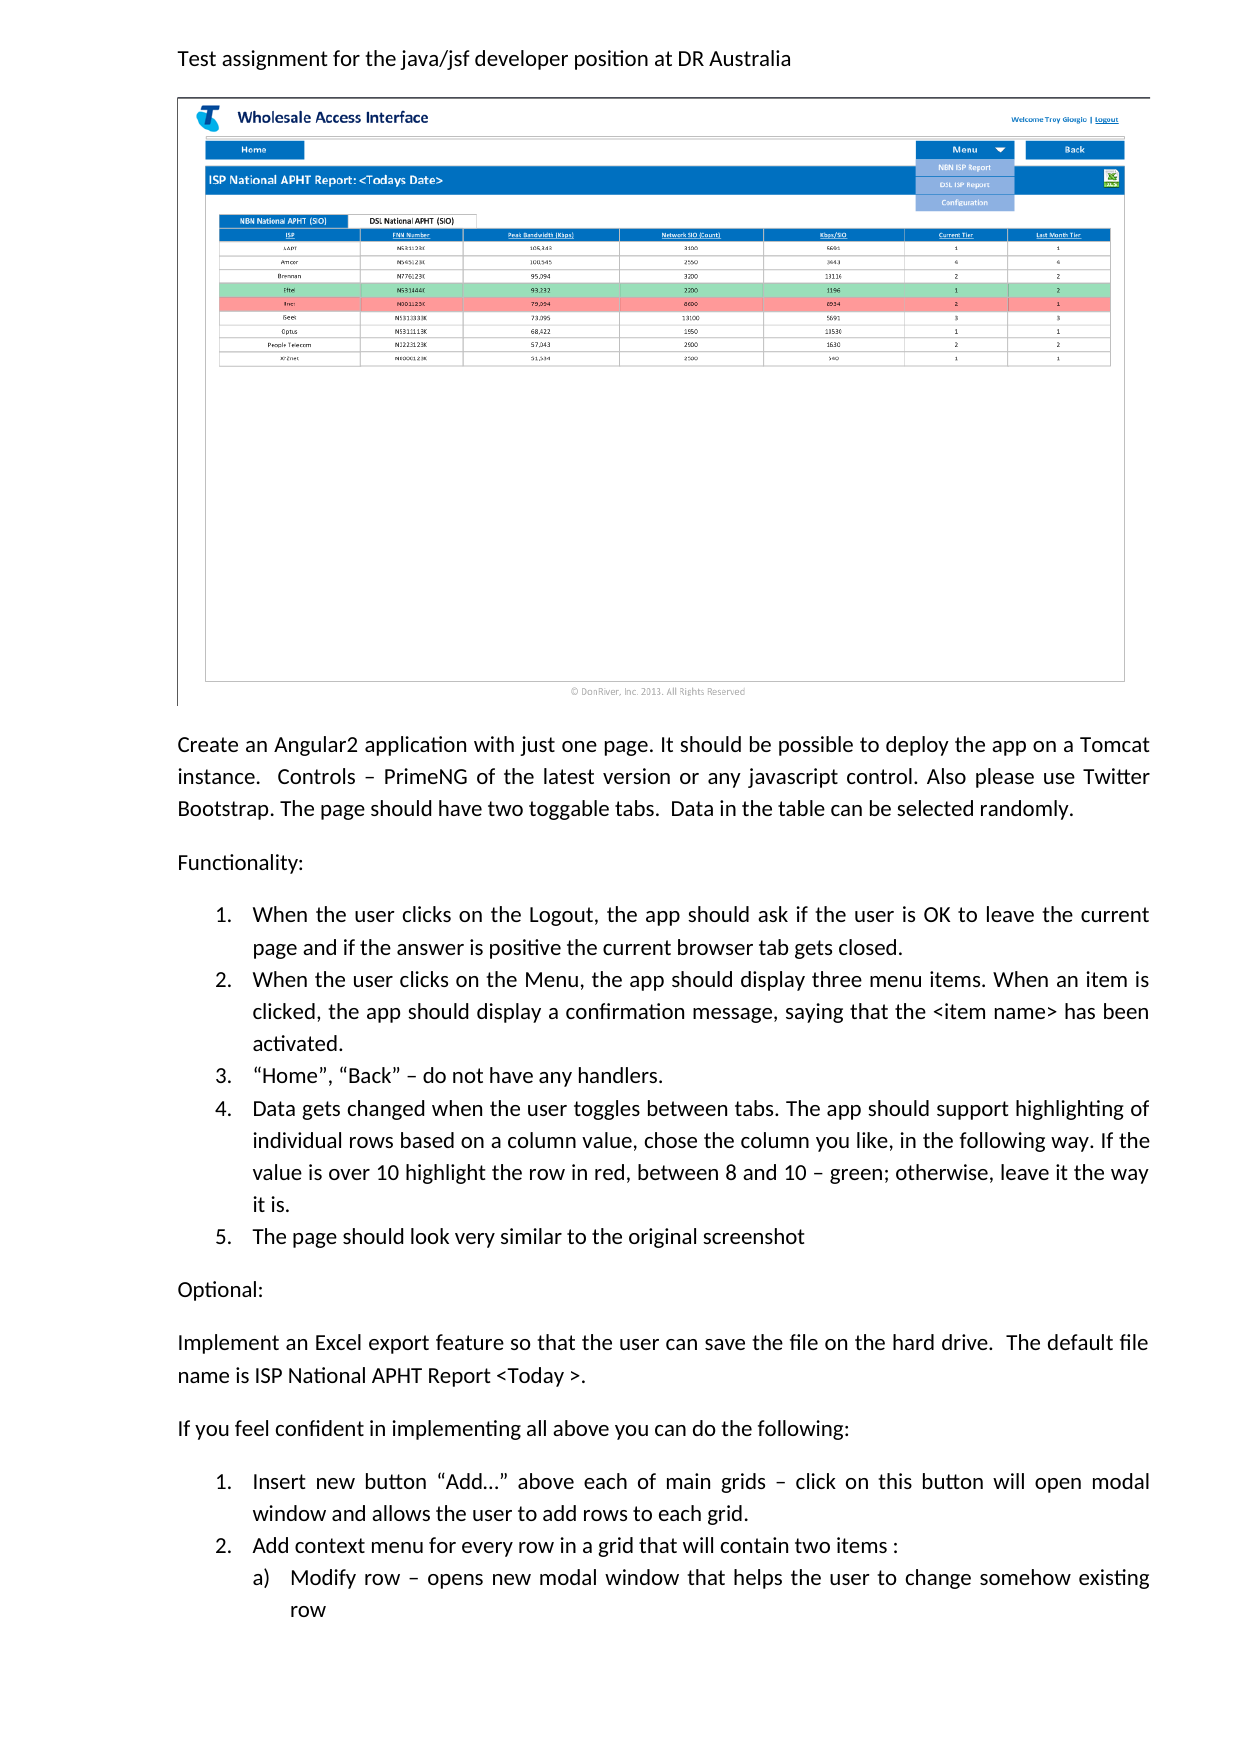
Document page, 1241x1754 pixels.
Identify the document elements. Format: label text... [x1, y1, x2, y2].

list When the user clicks on the Menu, the app should display three menu items. When an item is clicked, the app should display a confirmation message, saying that the <item name> has been activated. [215, 965, 1152, 1057]
list Data gets changed when the user toggles between tabs. The app should support highlighting of individual rows based on a column value, chose the column you like, in the following way. If the value is over 10 highlight the row in red, between 8 and 10 – green; otherwise, leave it the way it is. [215, 1094, 1152, 1218]
list Modify row – opens new modal window that helps the user to change somehow existing row [252, 1563, 1152, 1623]
text Optional: [177, 1276, 1152, 1303]
text Implement an Excel export feature so that the user can save the file on the hard drive. The default file name is ISP National APHT Report <Today >. [177, 1328, 1152, 1389]
list The page should look very similar to the original screenshot [215, 1222, 1152, 1251]
list “Home”, “Back” – do not have any handlers. [215, 1062, 1152, 1089]
list Insert new button “Add…” above each of main grids – click on this button will open modal window and allows the user to add rows to each grid. [215, 1467, 1152, 1527]
list Add context menu for every row in a grid that will contain two items : [215, 1531, 1152, 1559]
list When the user clicks on the Logout, the app should ask if the user is OK to leave the current page and if the answer is positive the current browser tab gets closed. [215, 901, 1152, 961]
text Create an Angular2 application with just one page. It should be possible to deploy the app on a Tomcat instance. Controls – PrimeNG of the latest version or any javascript control. Also please use Twitter Bootstrap. The page should have two toggable tabs. Data in the table can be selected randomly. [177, 730, 1152, 823]
text If you feel confident in implementing all above you can do the following: [177, 1414, 1152, 1442]
text Functionality: [177, 848, 1152, 876]
text Test assignment for the java/jsf developer position at DR Australia [177, 44, 1152, 72]
picture [177, 97, 1151, 706]
